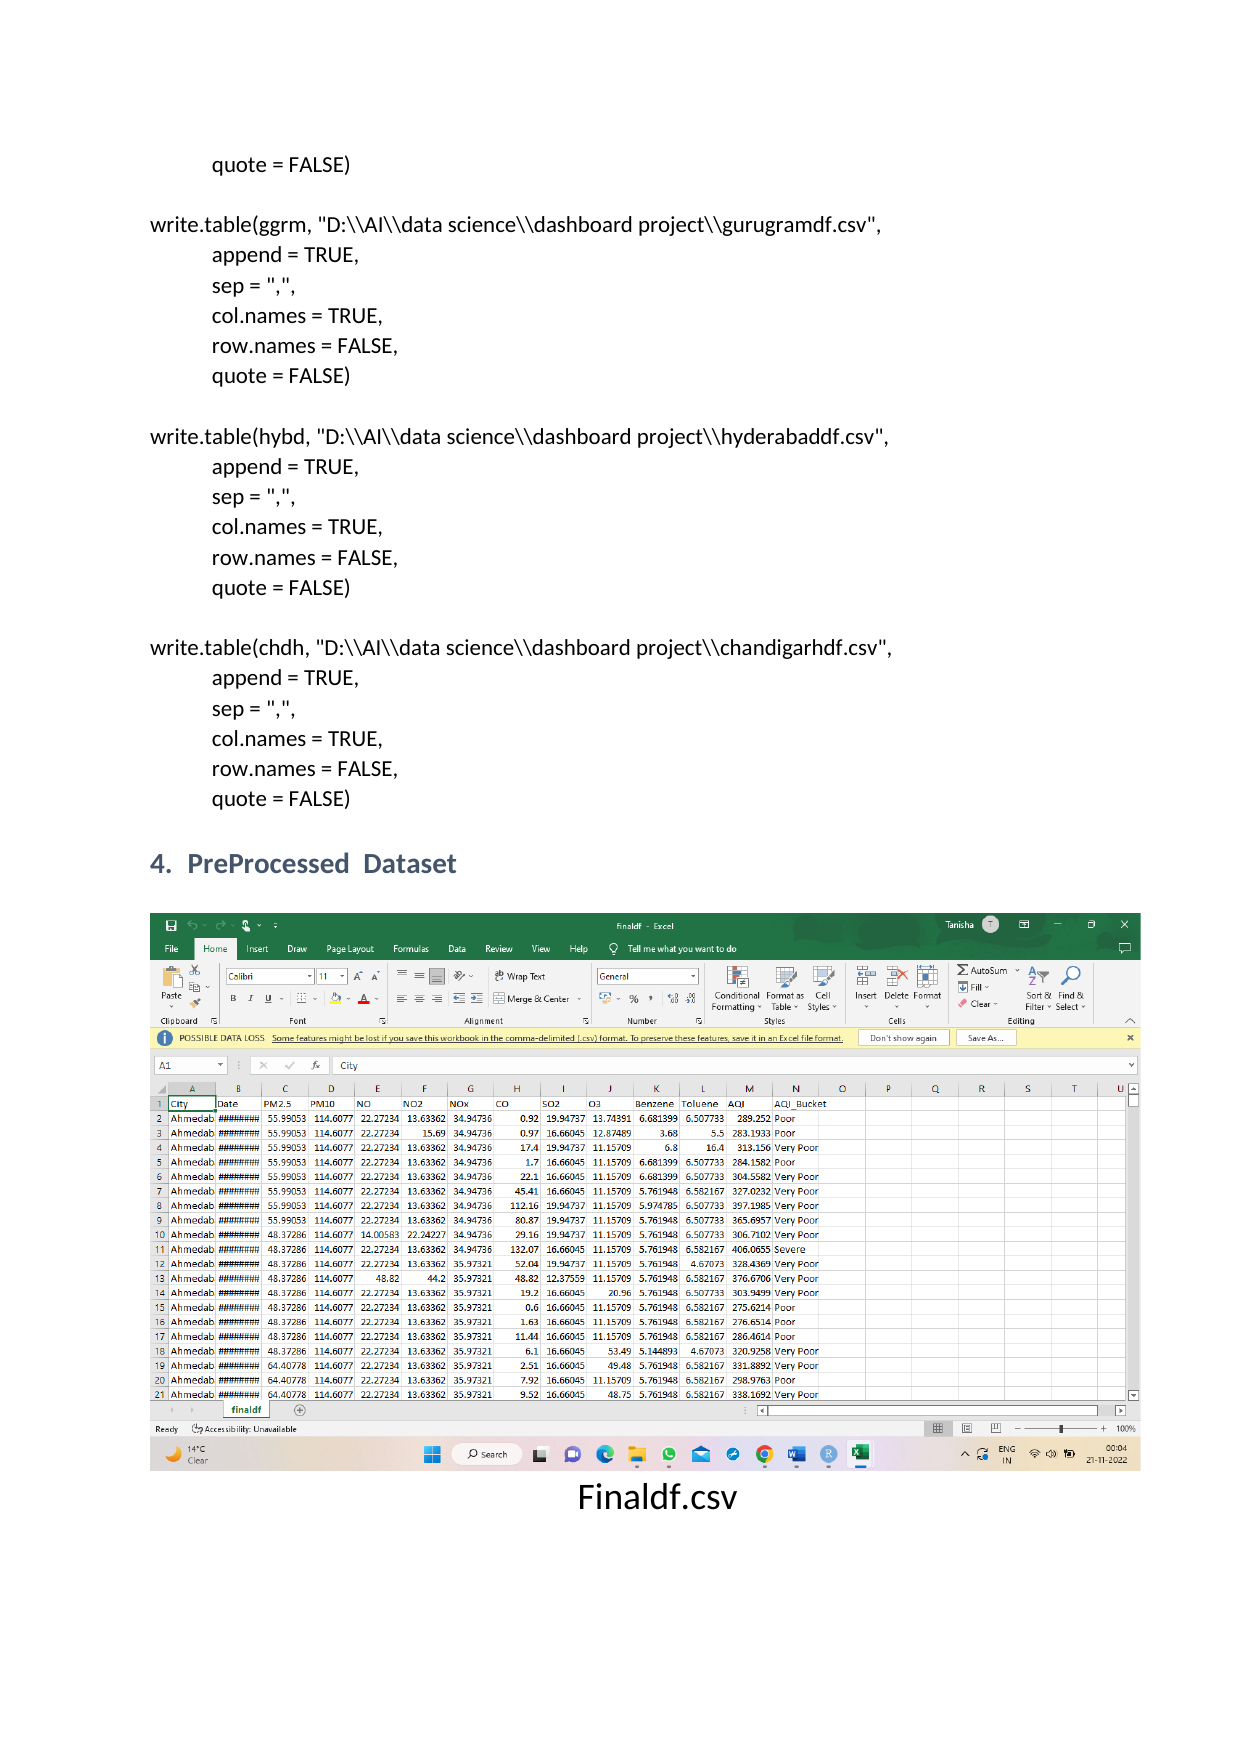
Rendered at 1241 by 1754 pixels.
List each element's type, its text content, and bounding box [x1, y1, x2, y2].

list sep = ",", [150, 694, 1090, 722]
picture [150, 913, 1141, 1471]
list quote = FALSE) [150, 784, 1090, 812]
list append = TRUE, [150, 452, 1090, 480]
list sep = ",", [150, 482, 1090, 510]
list quote = FALSE) [150, 150, 1090, 178]
list append = TRUE, [150, 663, 1090, 692]
list sep = ",", [150, 271, 1090, 299]
list row.names = FALSE, [150, 754, 1090, 782]
list quote = FALSE) [150, 573, 1090, 601]
list PreProcessed Dataset [150, 845, 1090, 880]
list write.table(hybd, "D:\\AI\\data science\\dashboard project\\hyderabaddf.csv", [150, 422, 1090, 450]
list row.names = FALSE, [150, 331, 1090, 359]
list append = TRUE, [150, 241, 1090, 269]
list col.names = TRUE, [150, 512, 1090, 541]
list row.names = FALSE, [150, 543, 1090, 571]
list write.table(chdh, "D:\\AI\\data science\\dashboard project\\chandigarhdf.csv", [150, 633, 1090, 661]
list col.names = TRUE, [150, 724, 1090, 752]
list write.table(ggrm, "D:\\AI\\data science\\dashboard project\\gurugramdf.csv", [150, 210, 1090, 238]
list col.names = TRUE, [150, 301, 1090, 329]
list Finaldf.csv [225, 1473, 1090, 1518]
list quote = FALSE) [150, 361, 1090, 389]
